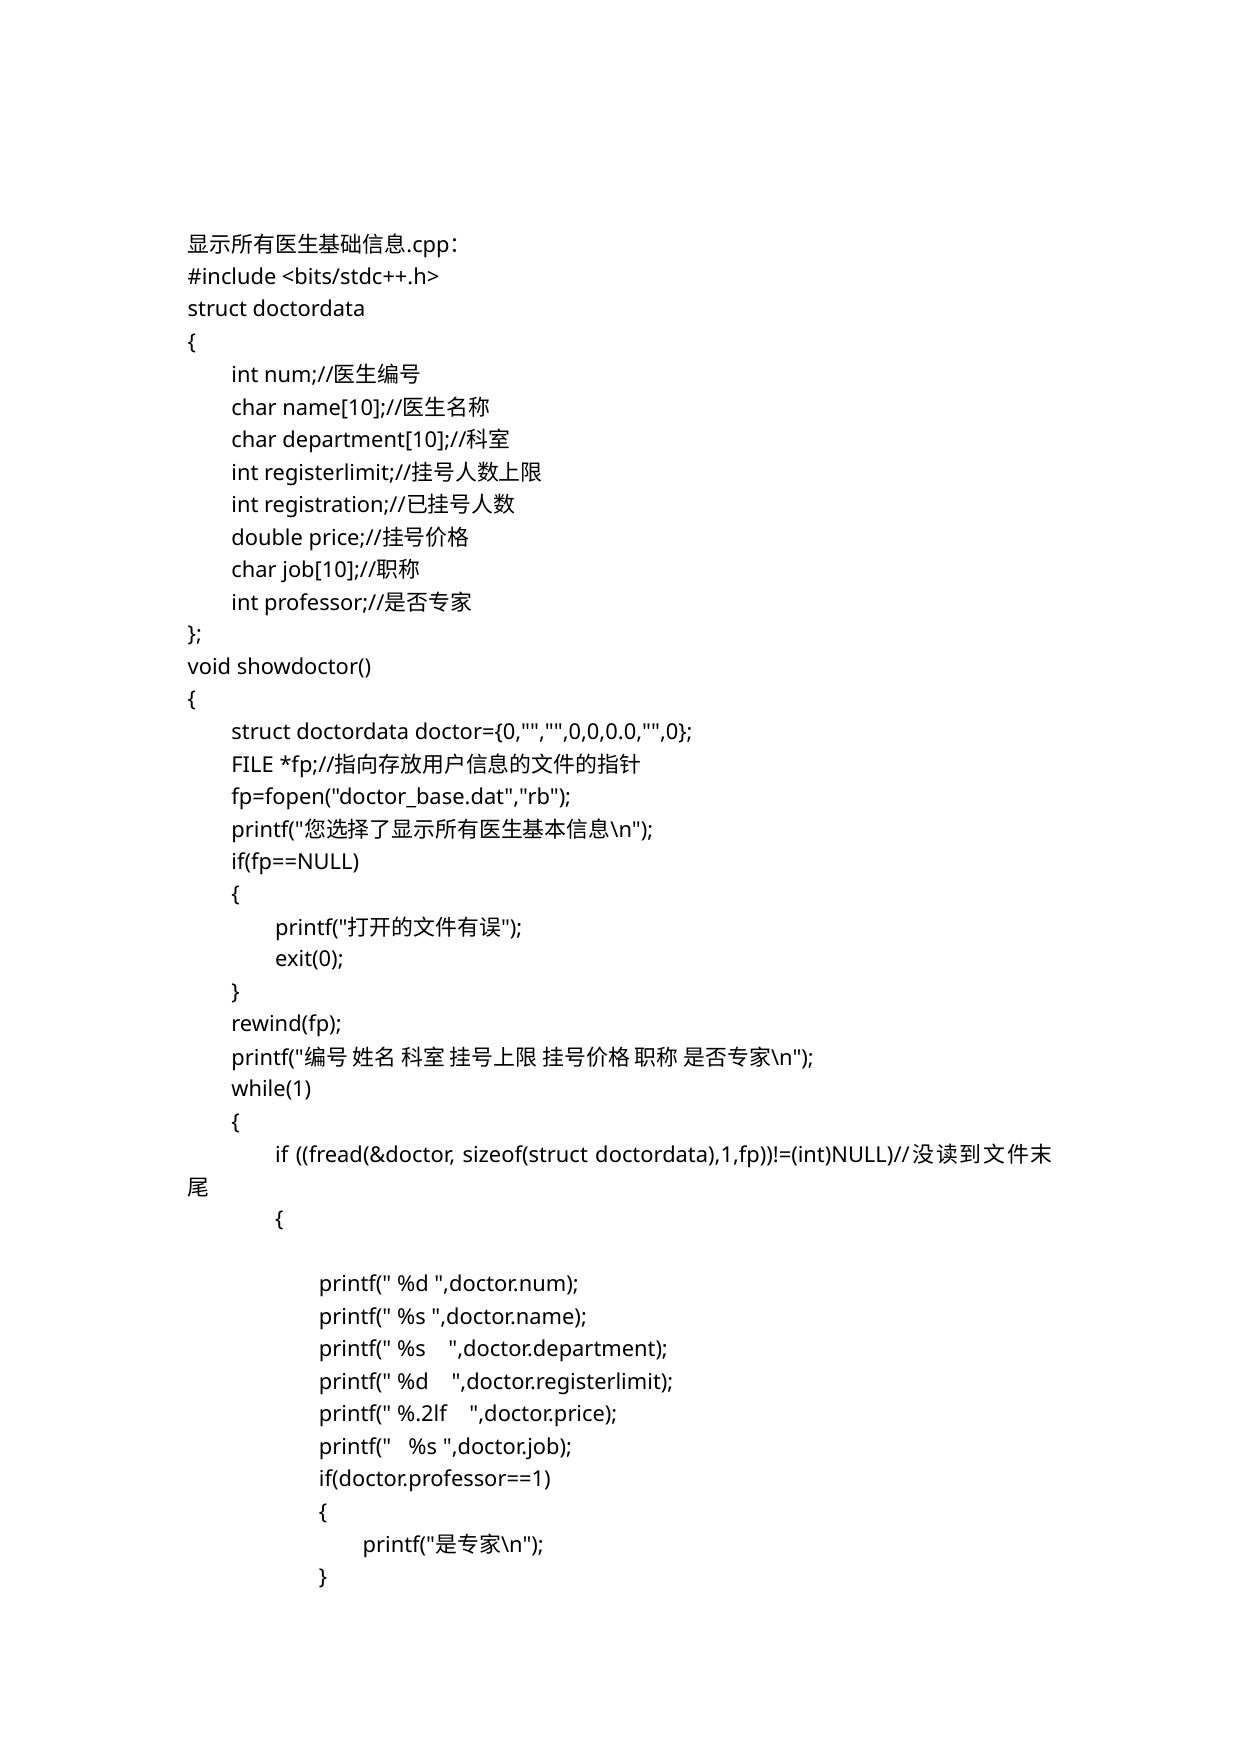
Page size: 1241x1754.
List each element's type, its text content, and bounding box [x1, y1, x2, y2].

text fp=fopen("doctor_base.dat","rb"); [187, 779, 1053, 812]
text int professor;//是否专家 [187, 584, 1053, 617]
text FILE *fp;//指向存放用户信息的文件的指针 [187, 747, 1053, 779]
text { [187, 682, 1053, 714]
text rewind(fp); [187, 1007, 1053, 1039]
text struct doctordata [187, 292, 1053, 324]
text while(1) [187, 1072, 1053, 1104]
text void showdoctor() [187, 649, 1053, 682]
text struct doctordata doctor={0,"","",0,0,0.0,"",0}; [187, 714, 1053, 747]
text } [187, 974, 1053, 1007]
text if(doctor.professor==1) [187, 1462, 1053, 1494]
text { [187, 324, 1053, 357]
text { [187, 1104, 1053, 1137]
text } [187, 1559, 1053, 1592]
text int registerlimit;//挂号人数上限 [187, 454, 1053, 487]
text char job[10];//职称 [187, 552, 1053, 584]
text printf(" %d ",doctor.registerlimit); [187, 1364, 1053, 1397]
text if ((fread(&doctor, sizeof(struct doctordata),1,fp))!=(int)NULL)//没读到文件末尾 [187, 1137, 1053, 1202]
text exit(0); [187, 942, 1053, 974]
text { [187, 1494, 1053, 1527]
text printf("编号 姓名 科室 挂号上限 挂号价格 职称 是否专家\n"); [187, 1039, 1053, 1072]
text char department[10];//科室 [187, 422, 1053, 454]
text printf(" %s ",doctor.job); [187, 1429, 1053, 1462]
text printf(" %.2lf ",doctor.price); [187, 1397, 1053, 1429]
text int num;//医生编号 [187, 357, 1053, 389]
text char name[10];//医生名称 [187, 389, 1053, 422]
text { [187, 877, 1053, 909]
text printf(" %d ",doctor.num); [187, 1267, 1053, 1299]
text printf("您选择了显示所有医生基本信息\n"); [187, 812, 1053, 844]
text int registration;//已挂号人数 [187, 487, 1053, 519]
text printf(" %s ",doctor.name); [187, 1299, 1053, 1332]
text printf(" %s ",doctor.department); [187, 1332, 1053, 1364]
text #include <bits/stdc++.h> [187, 259, 1053, 292]
text double price;//挂号价格 [187, 519, 1053, 552]
text }; [187, 617, 1053, 649]
text { [187, 1202, 1053, 1234]
text printf("打开的文件有误"); [187, 909, 1053, 942]
text 显示所有医生基础信息.cpp： [187, 227, 1053, 259]
text if(fp==NULL) [187, 844, 1053, 877]
text printf("是专家\n"); [187, 1527, 1053, 1559]
